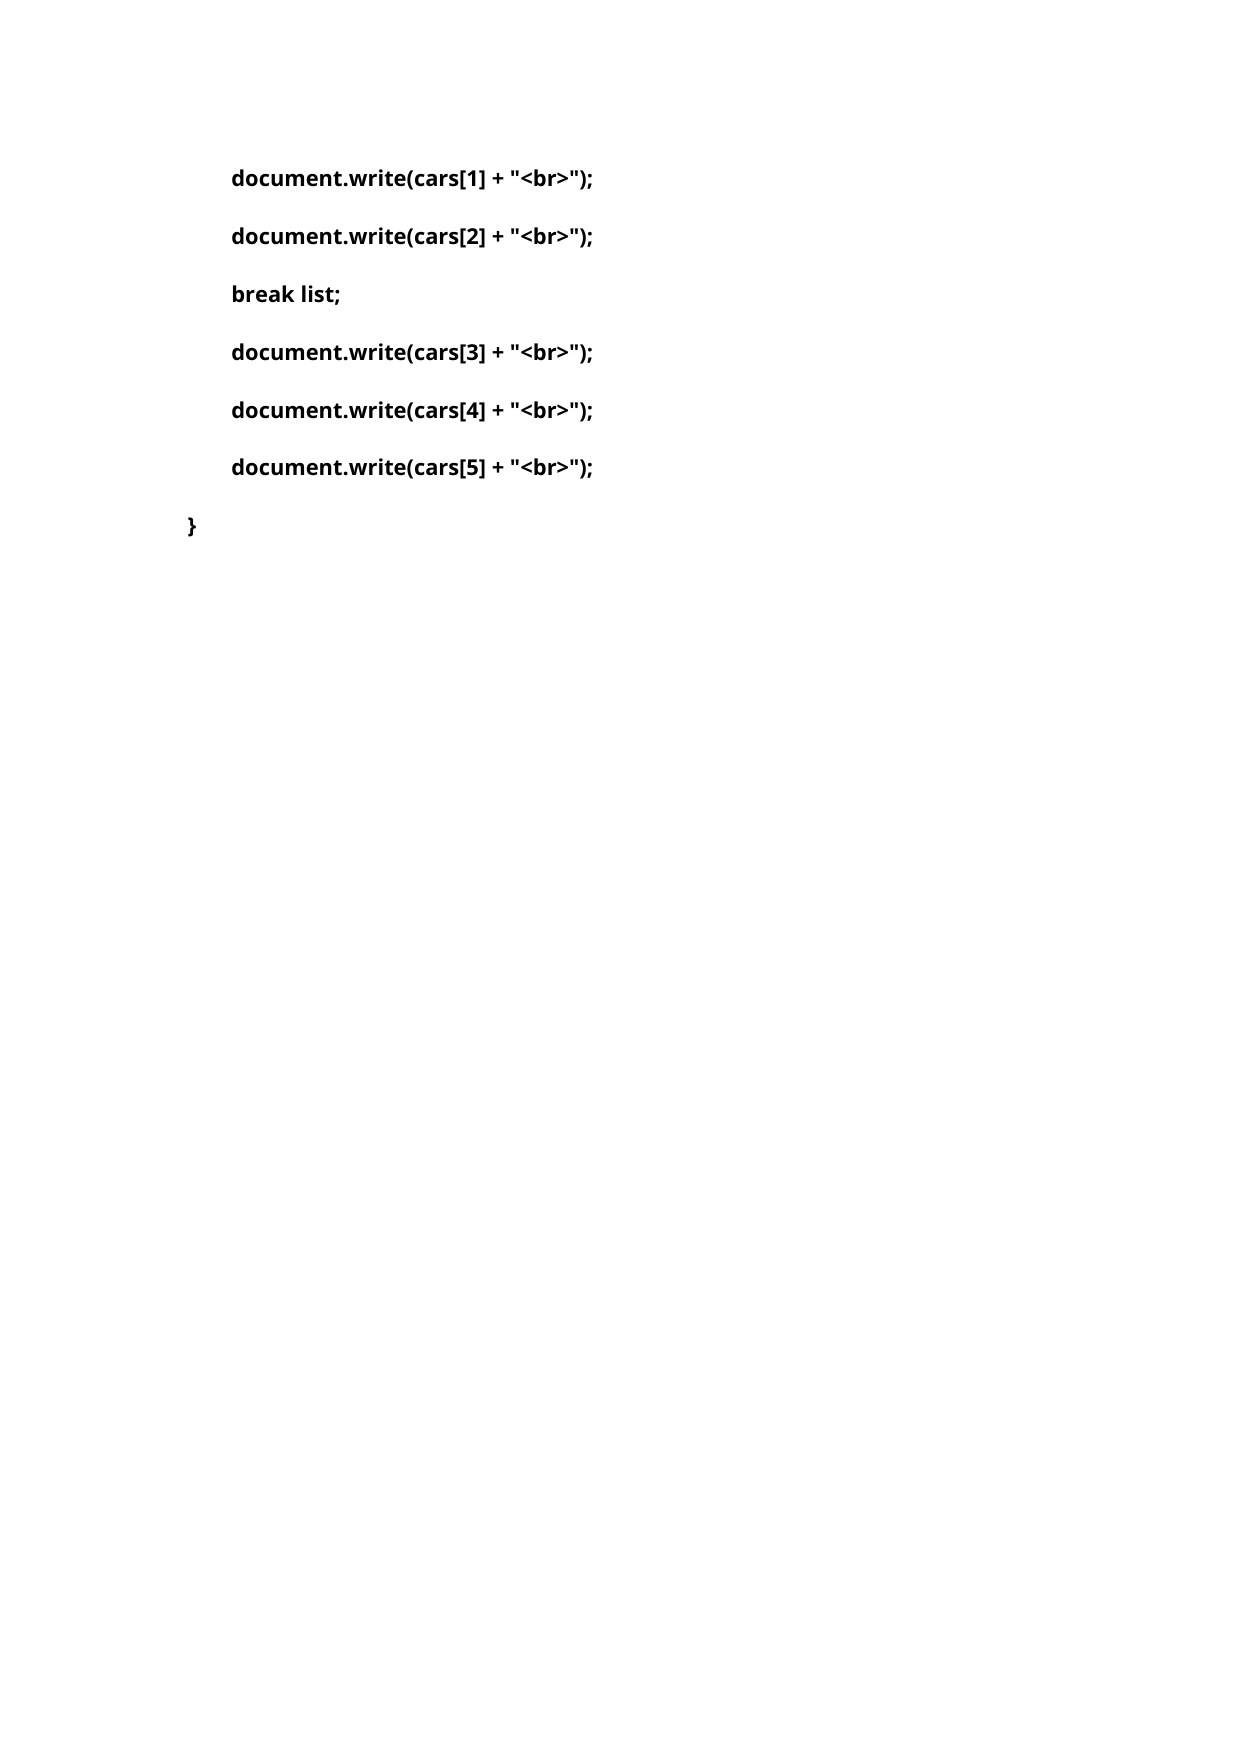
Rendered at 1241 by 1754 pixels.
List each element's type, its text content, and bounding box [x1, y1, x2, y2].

text document.write(cars[4] + "<br>"); [187, 393, 1053, 426]
text document.write(cars[5] + "<br>"); [187, 451, 1053, 483]
text document.write(cars[3] + "<br>"); [187, 335, 1053, 368]
text document.write(cars[1] + "<br>"); [187, 162, 1053, 194]
text document.write(cars[2] + "<br>"); [187, 220, 1053, 252]
text break list; [187, 278, 1053, 310]
text } [187, 509, 1053, 541]
